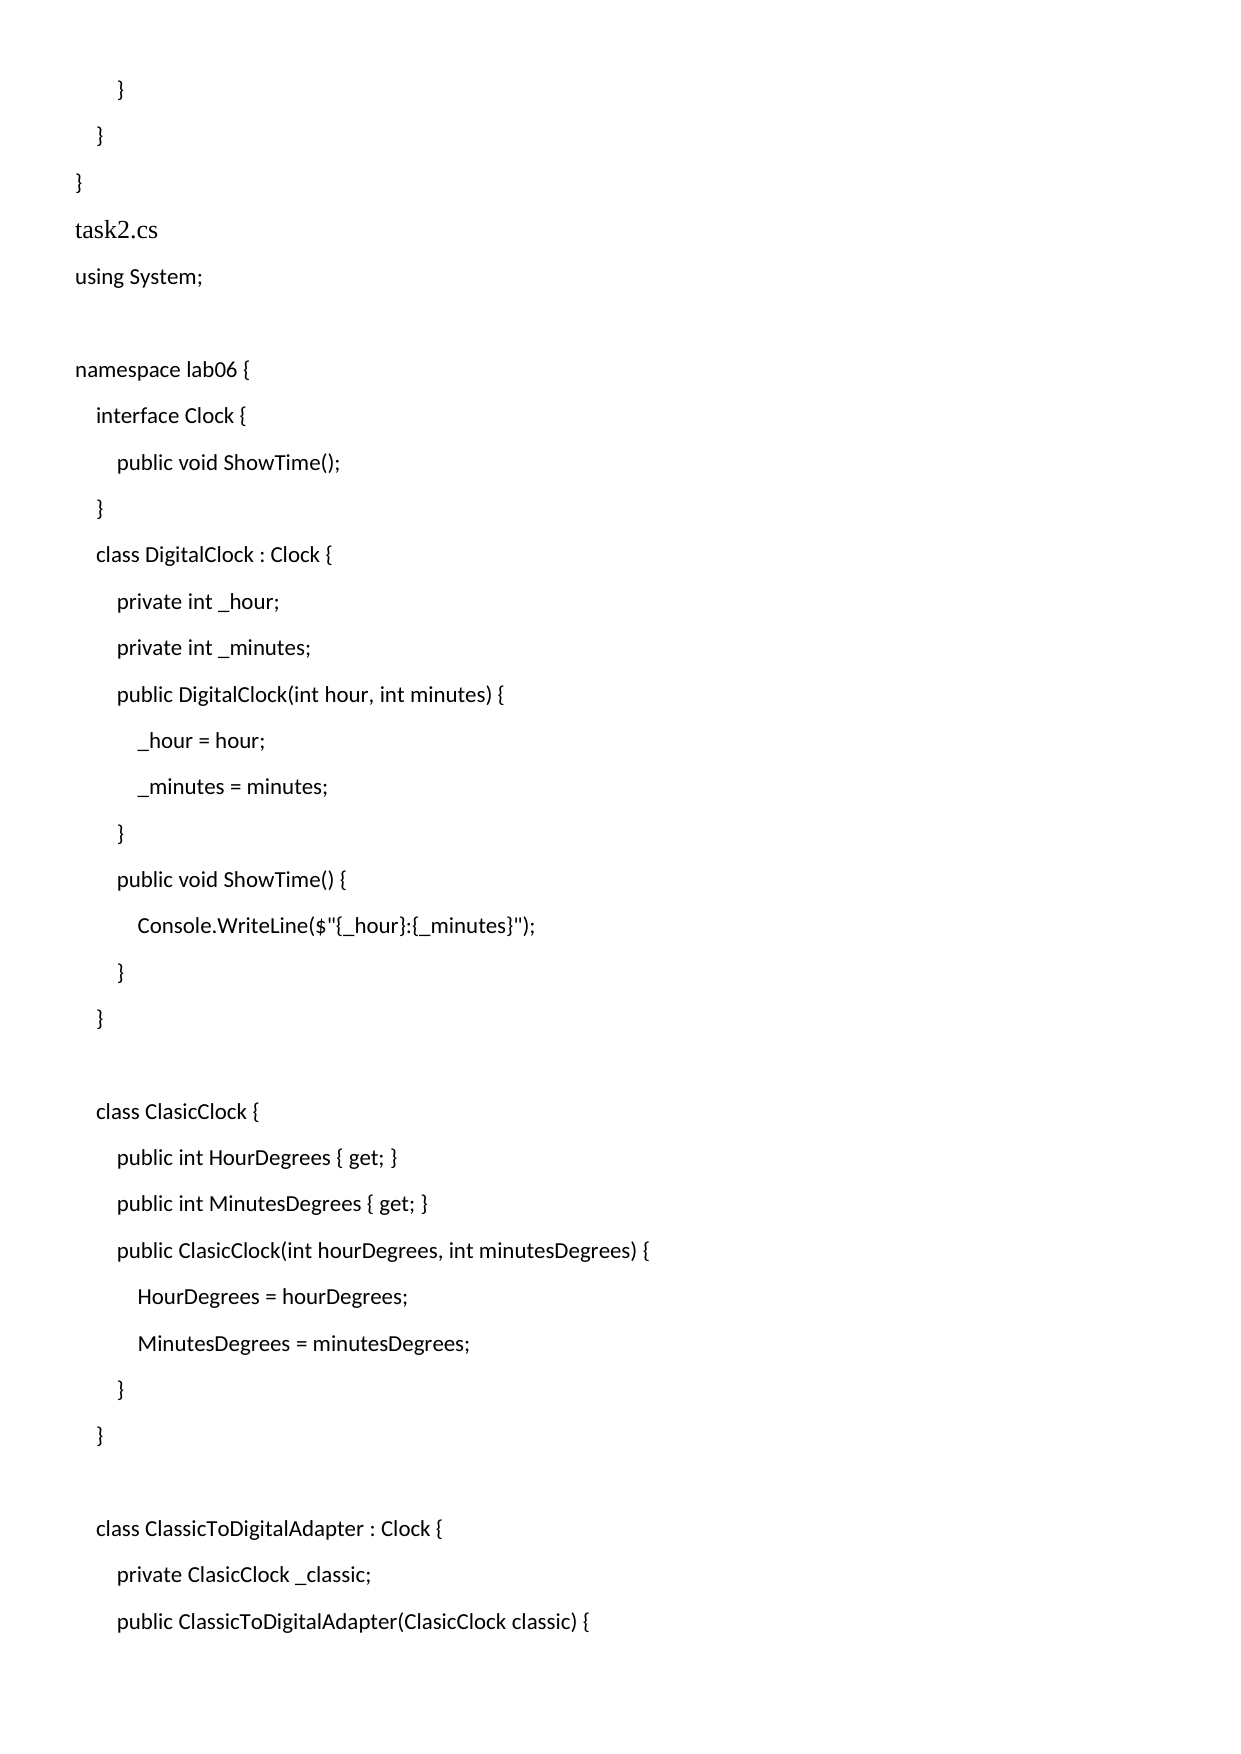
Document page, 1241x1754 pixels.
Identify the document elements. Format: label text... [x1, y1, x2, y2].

text HourDegrees = hourDegrees; [75, 1282, 1165, 1310]
text } [75, 819, 1165, 847]
text _hour = hour; [75, 726, 1165, 754]
text } [75, 1004, 1165, 1032]
text class DigitalClock : Clock { [75, 541, 1165, 569]
text MinutesDegrees = minutesDegrees; [75, 1329, 1165, 1357]
text task2.cs [75, 214, 1165, 244]
text } [75, 75, 1165, 103]
text _minutes = minutes; [75, 772, 1165, 800]
text } [75, 958, 1165, 986]
text } [75, 121, 1165, 149]
text private int _hour; [75, 587, 1165, 615]
text private ClasicClock _classic; [75, 1560, 1165, 1588]
text } [75, 168, 1165, 196]
text class ClassicToDigitalAdapter : Clock { [75, 1514, 1165, 1542]
text public ClasicClock(int hourDegrees, int minutesDegrees) { [75, 1236, 1165, 1264]
text } [75, 1375, 1165, 1403]
text class ClasicClock { [75, 1097, 1165, 1125]
text Console.WriteLine($"{_hour}:{_minutes}"); [75, 911, 1165, 939]
text public DigitalClock(int hour, int minutes) { [75, 680, 1165, 708]
text public void ShowTime(); [75, 448, 1165, 476]
text using System; [75, 262, 1165, 291]
text } [75, 1421, 1165, 1449]
text interface Clock { [75, 402, 1165, 429]
text public int HourDegrees { get; } [75, 1143, 1165, 1171]
text namespace lab06 { [75, 355, 1165, 383]
text public void ShowTime() { [75, 865, 1165, 893]
text } [75, 494, 1165, 522]
text public int MinutesDegrees { get; } [75, 1189, 1165, 1218]
text private int _minutes; [75, 633, 1165, 661]
text public ClassicToDigitalAdapter(ClasicClock classic) { [75, 1607, 1165, 1635]
